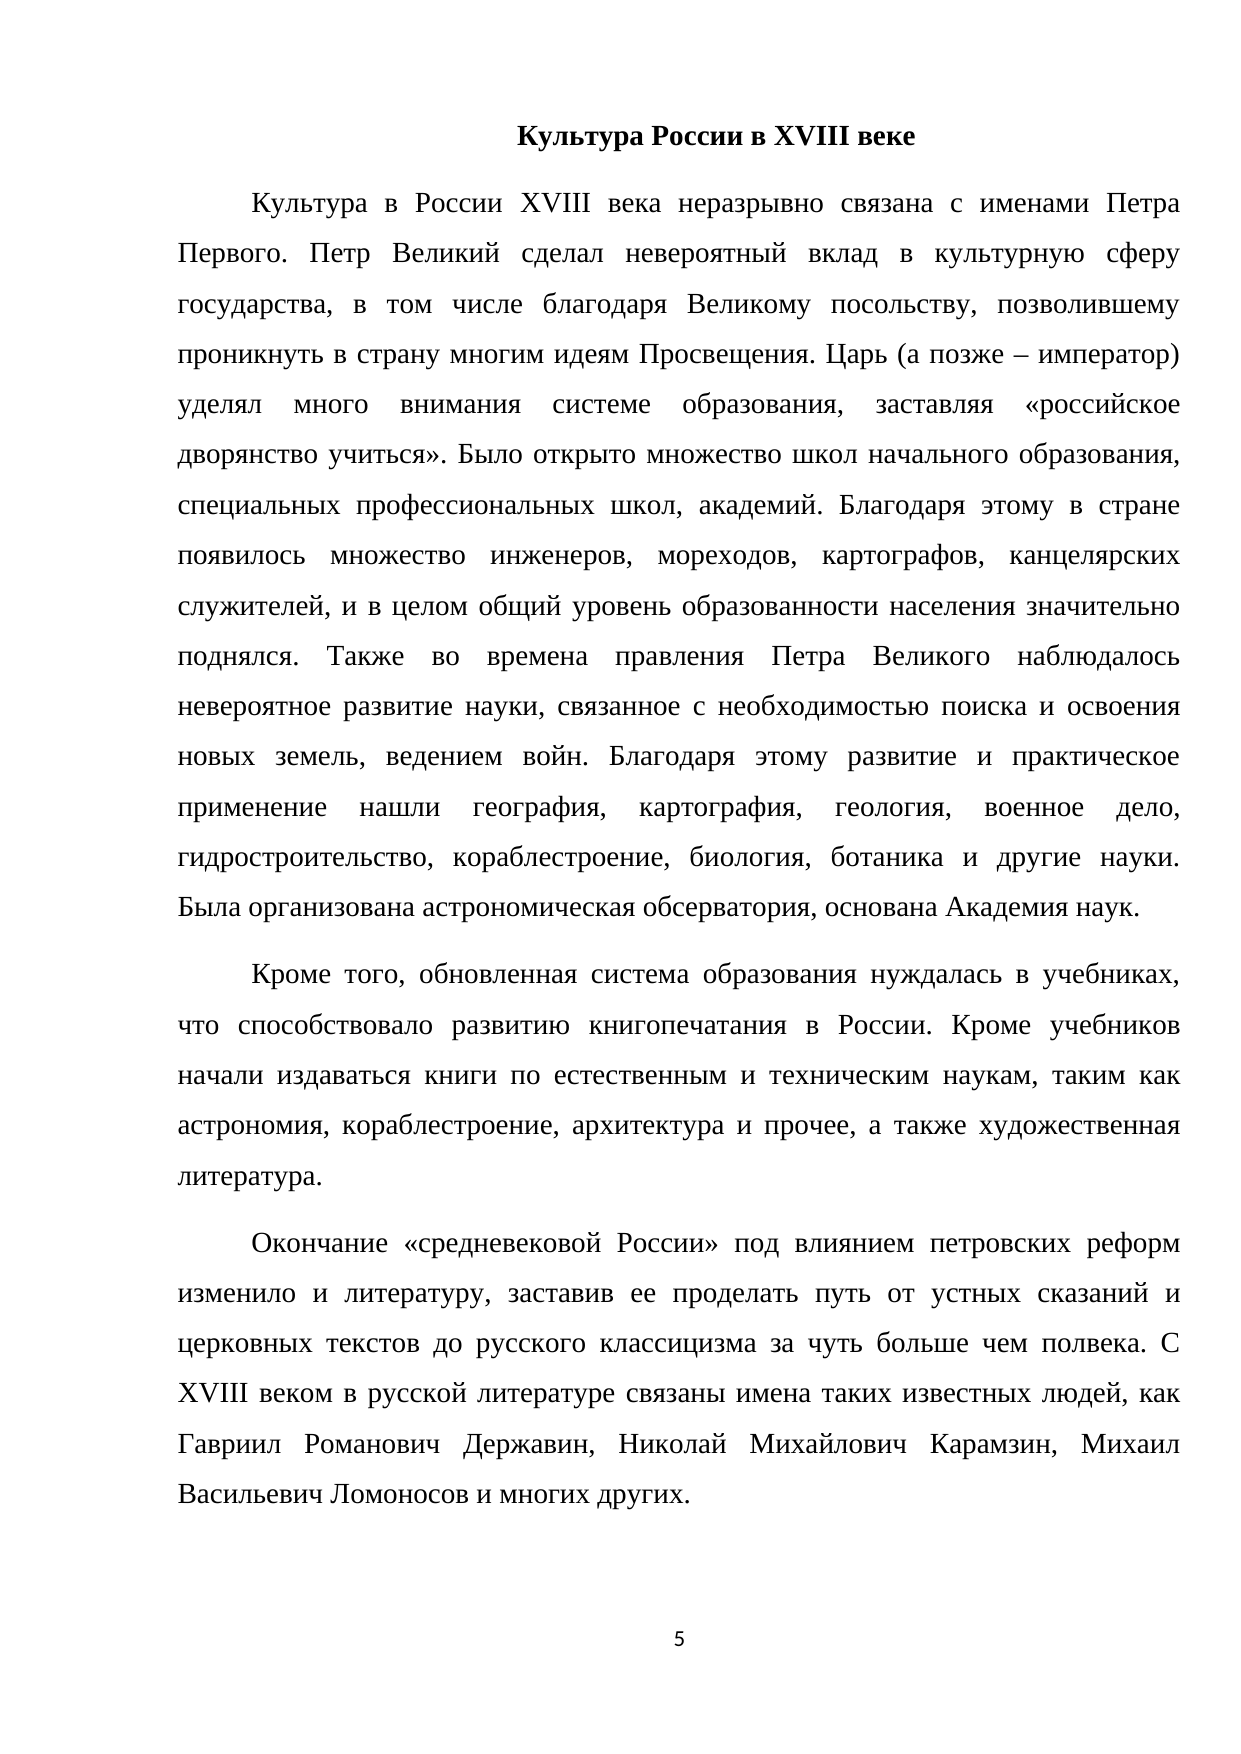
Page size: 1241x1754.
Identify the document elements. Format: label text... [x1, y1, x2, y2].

text Культура в России XVIII века неразрывно связана с именами Петра Первого. Петр Великий сделал невероятный вклад в культурную сферу государства, в том числе благодаря Великому посольству, позволившему проникнуть в страну многим идеям Просвещения. Царь (а позже – император) уделял много внимания системе образования, заставляя «российское дворянство учиться». Было открыто множество школ начального образования, специальных профессиональных школ, академий. Благодаря этому в стране появилось множество инженеров, мореходов, картографов, канцелярских служителей, и в целом общий уровень образованности населения значительно поднялся. Также во времена правления Петра Великого наблюдалось невероятное развитие науки, связанное с необходимостью поиска и освоения новых земель, ведением войн. Благодаря этому развитие и практическое применение нашли география, картография, геология, военное дело, гидростроительство, кораблестроение, биология, ботаника и другие науки. Была организована астрономическая обсерватория, основана Академия наук. [177, 185, 1181, 923]
text Окончание «средневековой России» под влиянием петровских реформ изменило и литературу, заставив ее проделать путь от устных сказаний и церковных текстов до русского классицизма за чуть больше чем полвека. С XVIII веком в русской литературе связаны имена таких известных людей, как Гавриил Романович Державин, Николай Михайлович Карамзин, Михаил Васильевич Ломоносов и многих других. [177, 1225, 1181, 1510]
text Культура России в XVIII веке [177, 118, 1181, 152]
text Кроме того, обновленная система образования нуждалась в учебниках, что способствовало развитию книгопечатания в России. Кроме учебников начали издаваться книги по естественным и техническим наукам, таким как астрономия, кораблестроение, архитектура и прочее, а также художественная литература. [177, 956, 1181, 1191]
